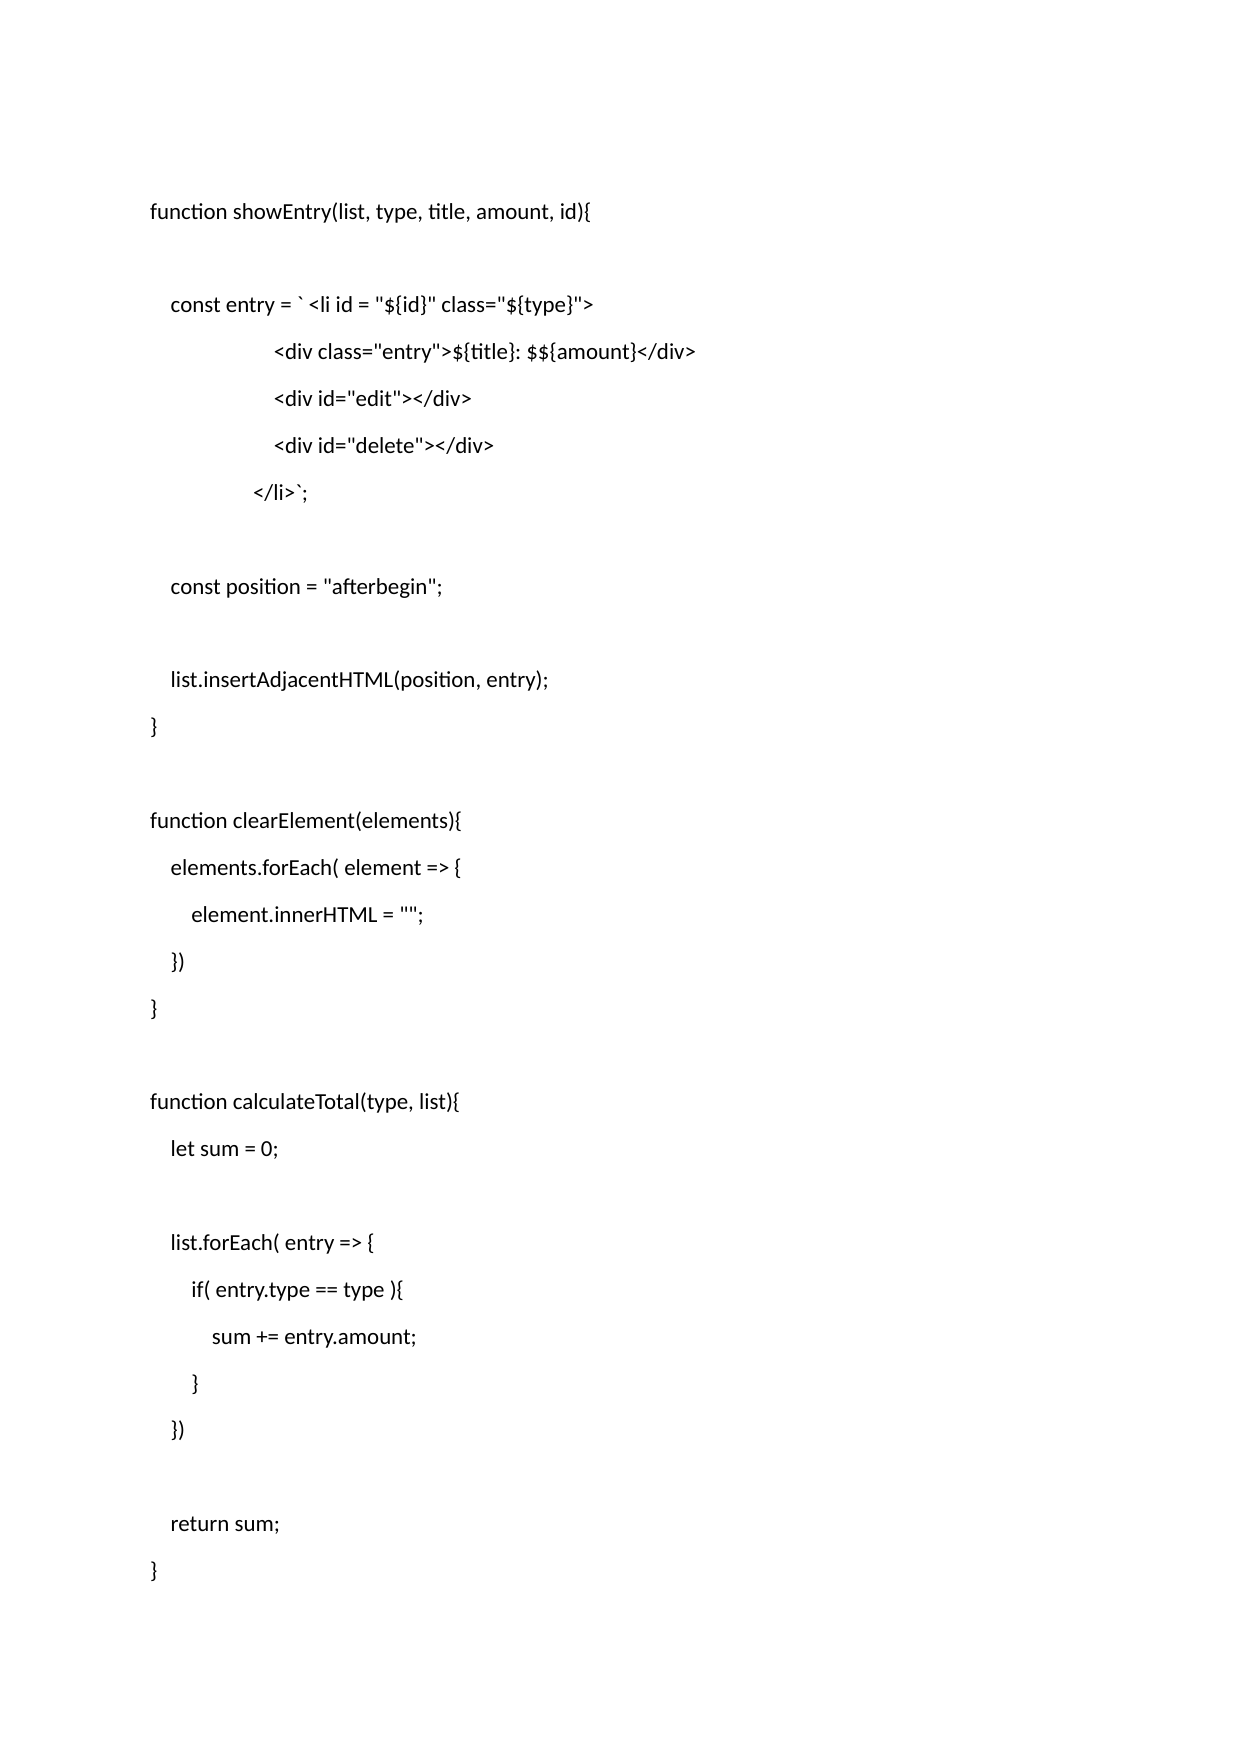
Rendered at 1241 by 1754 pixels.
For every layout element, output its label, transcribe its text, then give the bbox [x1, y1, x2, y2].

text if( entry.type == type ){ [150, 1275, 1090, 1303]
text function clearElement(elements){ [150, 806, 1090, 834]
text }) [150, 1416, 1090, 1444]
text <div id="delete"></div> [150, 431, 1090, 459]
text }) [150, 947, 1090, 975]
text list.insertAdjacentHTML(position, entry); [150, 666, 1090, 694]
text </li>`; [150, 478, 1090, 506]
text function calculateTotal(type, list){ [150, 1087, 1090, 1116]
text } [150, 1369, 1090, 1397]
text } [150, 1556, 1090, 1584]
text <div id="edit"></div> [150, 384, 1090, 412]
text const position = "afterbegin"; [150, 572, 1090, 600]
text <div class="entry">${title}: $${amount}</div> [150, 337, 1090, 366]
text return sum; [150, 1509, 1090, 1537]
text function showEntry(list, type, title, amount, id){ [150, 197, 1090, 225]
text list.forEach( entry => { [150, 1228, 1090, 1256]
text sum += entry.amount; [150, 1322, 1090, 1350]
text } [150, 712, 1090, 741]
text let sum = 0; [150, 1134, 1090, 1162]
text elements.forEach( element => { [150, 853, 1090, 881]
text const entry = ` <li id = "${id}" class="${type}"> [150, 291, 1090, 319]
text } [150, 994, 1090, 1022]
text element.innerHTML = ""; [150, 900, 1090, 928]
